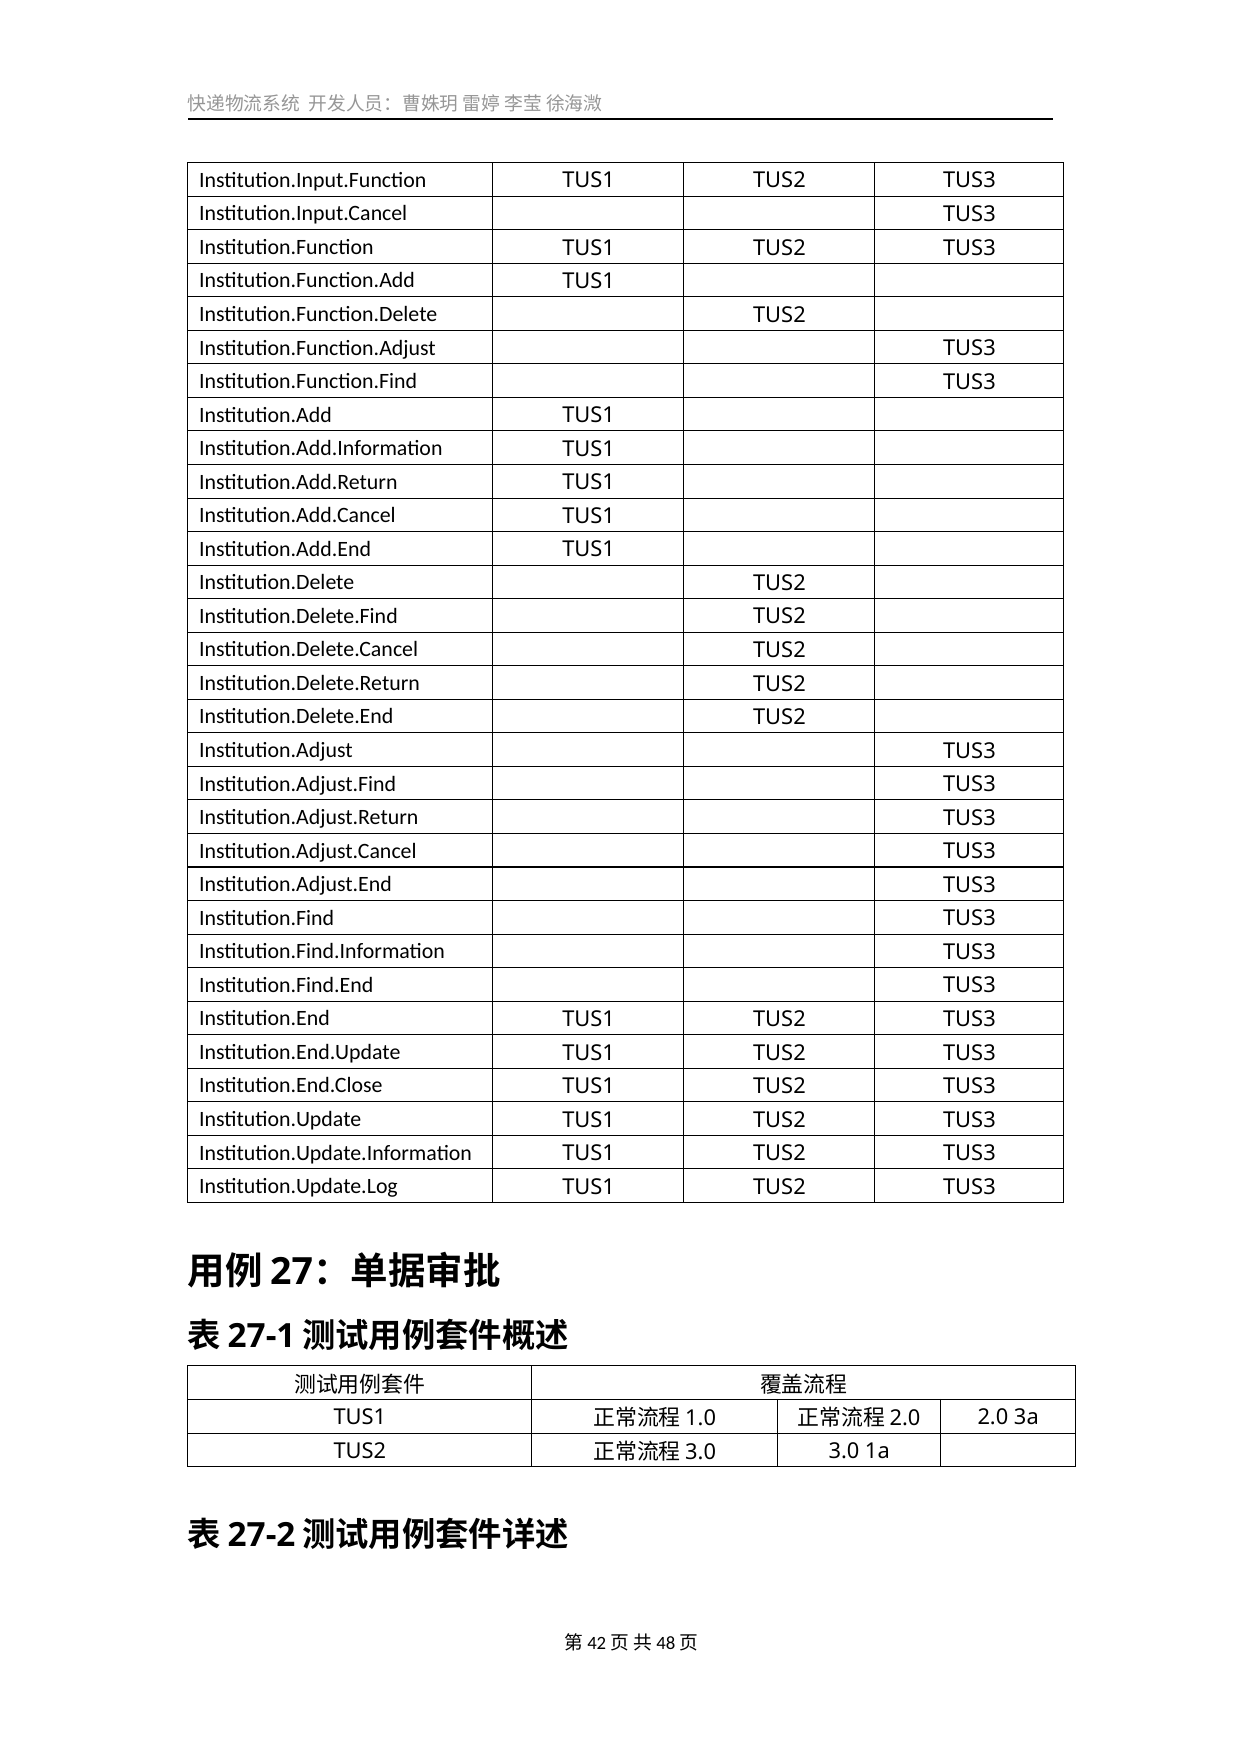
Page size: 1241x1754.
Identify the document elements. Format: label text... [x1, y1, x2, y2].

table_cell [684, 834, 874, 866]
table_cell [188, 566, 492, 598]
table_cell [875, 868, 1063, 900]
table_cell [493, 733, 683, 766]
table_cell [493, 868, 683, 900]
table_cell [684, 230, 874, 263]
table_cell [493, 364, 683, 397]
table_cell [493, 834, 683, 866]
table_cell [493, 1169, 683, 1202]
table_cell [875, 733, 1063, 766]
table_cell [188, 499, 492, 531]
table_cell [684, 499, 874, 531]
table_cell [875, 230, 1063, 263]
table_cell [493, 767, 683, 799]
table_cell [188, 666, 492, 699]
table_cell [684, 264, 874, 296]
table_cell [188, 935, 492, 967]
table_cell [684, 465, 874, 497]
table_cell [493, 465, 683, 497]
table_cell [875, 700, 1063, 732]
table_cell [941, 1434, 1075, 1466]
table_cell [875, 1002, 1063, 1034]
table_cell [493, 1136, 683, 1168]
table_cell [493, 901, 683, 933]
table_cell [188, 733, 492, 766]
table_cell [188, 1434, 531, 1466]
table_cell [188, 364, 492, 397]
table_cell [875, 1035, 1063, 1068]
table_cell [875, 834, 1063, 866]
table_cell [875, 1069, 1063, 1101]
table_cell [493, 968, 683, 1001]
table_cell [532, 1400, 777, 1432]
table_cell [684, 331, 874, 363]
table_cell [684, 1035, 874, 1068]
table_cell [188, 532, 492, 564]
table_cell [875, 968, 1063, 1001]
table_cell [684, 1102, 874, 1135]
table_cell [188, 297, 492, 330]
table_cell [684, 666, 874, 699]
table_cell TUS3 [875, 197, 1063, 229]
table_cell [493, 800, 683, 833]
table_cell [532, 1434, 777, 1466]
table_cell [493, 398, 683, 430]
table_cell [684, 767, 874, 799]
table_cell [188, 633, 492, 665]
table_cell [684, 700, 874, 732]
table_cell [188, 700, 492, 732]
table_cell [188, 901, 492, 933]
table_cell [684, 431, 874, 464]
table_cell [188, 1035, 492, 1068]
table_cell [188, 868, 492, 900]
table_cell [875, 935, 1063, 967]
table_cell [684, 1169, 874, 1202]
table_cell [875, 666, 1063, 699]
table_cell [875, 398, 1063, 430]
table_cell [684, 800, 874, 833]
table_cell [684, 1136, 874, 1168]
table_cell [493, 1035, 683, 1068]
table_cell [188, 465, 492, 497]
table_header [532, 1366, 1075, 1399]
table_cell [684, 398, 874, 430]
table_cell [493, 197, 683, 229]
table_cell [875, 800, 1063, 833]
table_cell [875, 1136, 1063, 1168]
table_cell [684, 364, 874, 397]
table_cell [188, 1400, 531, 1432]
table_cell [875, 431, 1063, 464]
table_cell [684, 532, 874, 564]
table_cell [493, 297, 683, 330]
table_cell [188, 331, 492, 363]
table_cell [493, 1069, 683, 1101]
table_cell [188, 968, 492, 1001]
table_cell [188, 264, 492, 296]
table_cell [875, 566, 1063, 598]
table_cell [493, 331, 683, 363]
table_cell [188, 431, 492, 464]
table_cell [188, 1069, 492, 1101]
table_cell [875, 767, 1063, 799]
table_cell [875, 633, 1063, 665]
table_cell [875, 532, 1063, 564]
table_cell TUS1 [493, 163, 683, 196]
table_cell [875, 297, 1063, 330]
table_cell Institution.Input.Function [188, 163, 492, 196]
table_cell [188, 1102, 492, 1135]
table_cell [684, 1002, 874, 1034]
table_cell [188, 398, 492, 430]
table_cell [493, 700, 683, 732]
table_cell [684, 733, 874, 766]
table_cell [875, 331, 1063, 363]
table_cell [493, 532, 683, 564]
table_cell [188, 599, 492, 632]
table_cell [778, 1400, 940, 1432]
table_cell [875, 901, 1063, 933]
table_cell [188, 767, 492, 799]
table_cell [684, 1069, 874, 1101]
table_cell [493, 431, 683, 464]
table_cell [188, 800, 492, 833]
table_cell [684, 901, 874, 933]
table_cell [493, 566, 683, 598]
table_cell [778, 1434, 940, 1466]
table_cell TUS2 [684, 163, 874, 196]
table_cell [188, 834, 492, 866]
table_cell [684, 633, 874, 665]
text 表27-1测试用例套件概述 [187, 1300, 1053, 1365]
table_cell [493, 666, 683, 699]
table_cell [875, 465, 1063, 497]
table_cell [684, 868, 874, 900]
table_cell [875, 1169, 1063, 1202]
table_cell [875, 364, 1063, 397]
table_cell [684, 197, 874, 229]
table_cell TUS3 [875, 163, 1063, 196]
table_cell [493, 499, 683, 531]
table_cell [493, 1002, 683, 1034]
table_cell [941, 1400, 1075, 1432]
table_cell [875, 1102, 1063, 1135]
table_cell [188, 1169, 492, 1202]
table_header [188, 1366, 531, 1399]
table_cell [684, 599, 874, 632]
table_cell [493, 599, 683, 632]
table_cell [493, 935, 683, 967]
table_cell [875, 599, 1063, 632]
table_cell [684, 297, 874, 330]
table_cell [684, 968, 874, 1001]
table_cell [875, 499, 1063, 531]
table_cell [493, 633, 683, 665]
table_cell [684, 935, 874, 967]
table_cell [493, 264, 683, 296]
table_cell Institution.Input.Cancel [188, 197, 492, 229]
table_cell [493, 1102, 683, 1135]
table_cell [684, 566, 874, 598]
text 用例27：单据审批 [187, 1235, 1053, 1300]
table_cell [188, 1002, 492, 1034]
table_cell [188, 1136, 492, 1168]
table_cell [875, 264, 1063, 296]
text 表27-2测试用例套件详述 [187, 1499, 1053, 1564]
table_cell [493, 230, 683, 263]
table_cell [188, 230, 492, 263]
